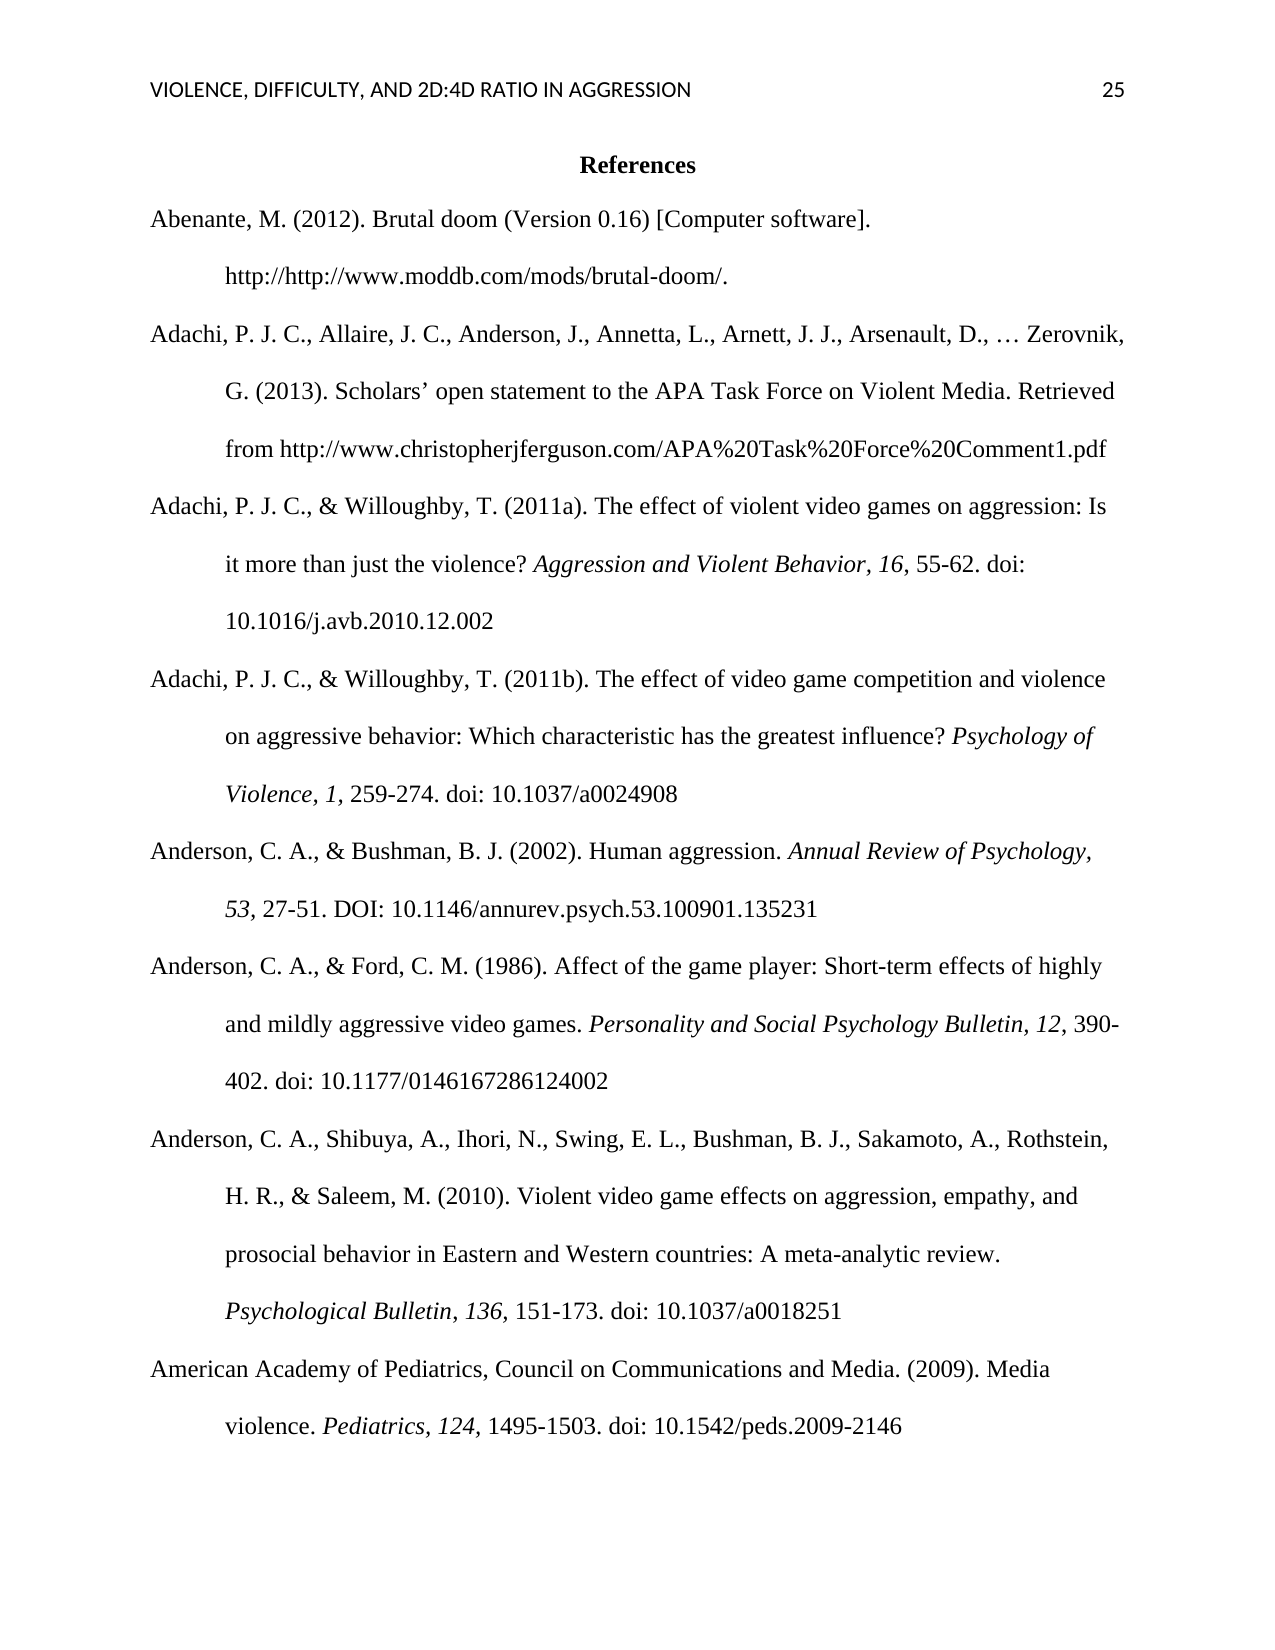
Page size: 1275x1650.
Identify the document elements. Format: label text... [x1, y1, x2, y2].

text Adachi, P. J. C., & Willoughby, T. (2011b). The effect of video game competition and violence on aggressive behavior: Which characteristic has the greatest influence? Psychology of Violence, 1, 259-274. doi: 10.1037/a0024908 [150, 664, 1125, 808]
text References [150, 150, 1125, 179]
text Adachi, P. J. C., & Willoughby, T. (2011a). The effect of violent video games on aggression: Is it more than just the violence? Aggression and Violent Behavior, 16, 55-62. doi: 10.1016/j.avb.2010.12.002 [150, 491, 1125, 635]
text Anderson, C. A., & Ford, C. M. (1986). Affect of the game player: Short-term effects of highly and mildly aggressive video games. Personality and Social Psychology Bulletin, 12, 390-402. doi: 10.1177/0146167286124002 [150, 951, 1125, 1095]
text Anderson, C. A., & Bushman, B. J. (2002). Human aggression. Annual Review of Psychology, 53, 27-51. DOI: 10.1146/annurev.psych.53.100901.135231 [150, 836, 1125, 923]
text American Academy of Pediatrics, Council on Communications and Media. (2009). Media violence. Pediatrics, 124, 1495-1503. doi: 10.1542/peds.2009-2146 [150, 1354, 1125, 1440]
text Adachi, P. J. C., Allaire, J. C., Anderson, J., Annetta, L., Arnett, J. J., Arsenault, D., … Zerovnik, G. (2013). Scholars’ open statement to the APA Task Force on Violent Media. Retrieved from http://www.christopherjferguson.com/APA%20Task%20Force%20Comment1.pdf [150, 319, 1125, 463]
text Abenante, M. (2012). Brutal doom (Version 0.16) [Computer software]. http://http://www.moddb.com/mods/brutal-doom/. [150, 204, 1125, 290]
text Anderson, C. A., Shibuya, A., Ihori, N., Swing, E. L., Bushman, B. J., Sakamoto, A., Rothstein, H. R., & Saleem, M. (2010). Violent video game effects on aggression, empathy, and prosocial behavior in Eastern and Western countries: A meta-analytic review. Psychological Bulletin, 136, 151-173. doi: 10.1037/a0018251 [150, 1124, 1125, 1325]
